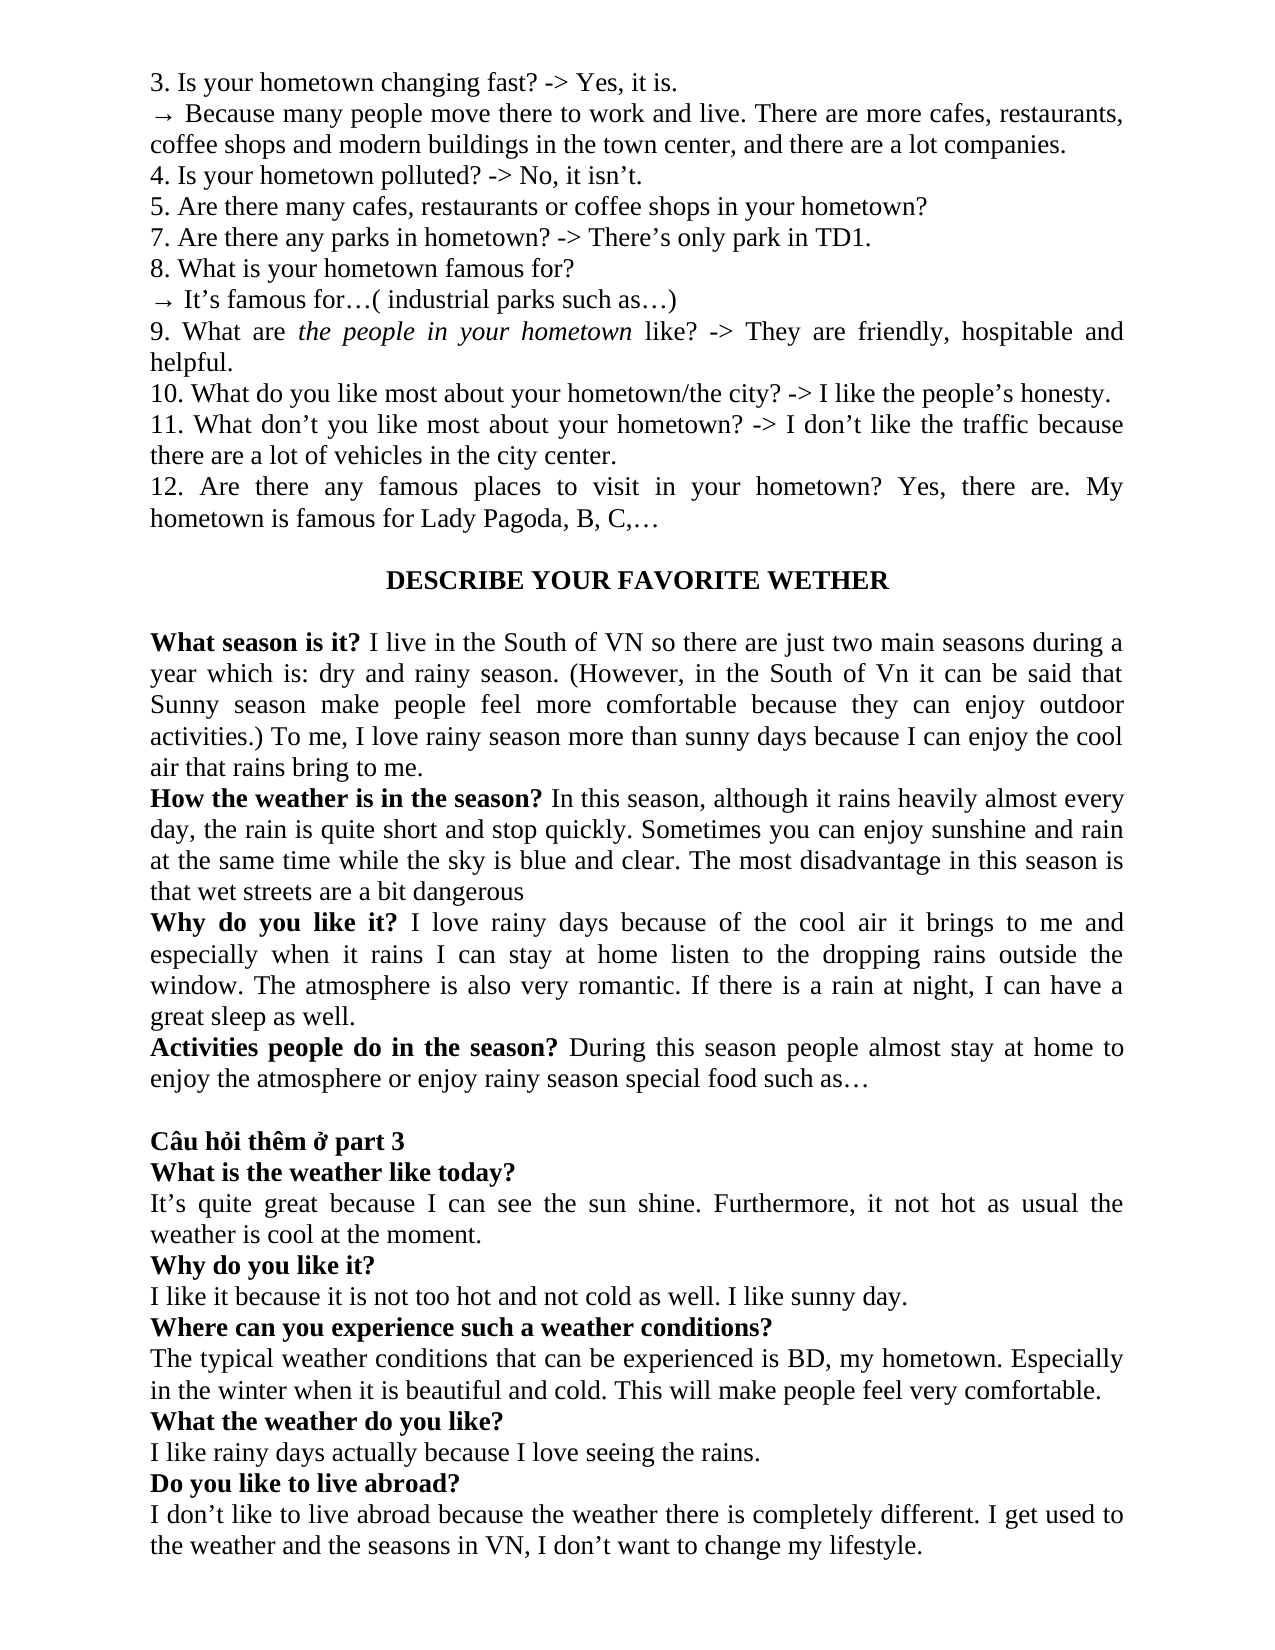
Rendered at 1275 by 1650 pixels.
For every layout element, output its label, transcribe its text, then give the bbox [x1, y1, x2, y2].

text The typical weather conditions that can be experienced is BD, my hometown. Especially in the winter when it is beautiful and cold. This will make people feel very comfortable. [150, 1343, 1125, 1405]
text 12. Are there any famous places to visit in your hometown? Yes, there are. My hometown is famous for Lady Pagoda, B, C,… [150, 471, 1125, 533]
text How the weather is in the season? In this season, although it rains heavily almost every day, the rain is quite short and stop quickly. Sometimes you can enjoy sunshine and rain at the same time while the sky is blue and clear. The most disadvantage in this season is that wet streets are a bit dangerous [150, 782, 1125, 907]
text I like it because it is not too hot and not cold as well. I like sunny day. [150, 1280, 1125, 1311]
text 3. Is your hometown changing fast? -> Yes, it is. [150, 66, 1125, 97]
text Why do you like it? I love rainy days because of the cool air it brings to me and especially when it rains I can stay at home listen to the dropping rains outside the window. The atmosphere is also very romantic. If there is a rain at night, I can have a great sleep as well. [150, 907, 1125, 1031]
text → It’s famous for…( industrial parks such as…) [150, 284, 1125, 315]
text → Because many people move there to work and live. There are more cafes, restaurants, coffee shops and modern buildings in the town center, and there are a lot companies. [150, 97, 1125, 159]
text 11. What don’t you like most about your hometown? -> I don’t like the traffic because there are a lot of vehicles in the city center. [150, 408, 1125, 471]
text DESCRIBE YOUR FAVORITE WETHER [150, 564, 1125, 595]
text Câu hỏi thêm ở part 3 [150, 1124, 1125, 1156]
text I don’t like to live abroad because the weather there is completely different. I get used to the weather and the seasons in VN, I don’t want to change my lifestyle. [150, 1498, 1125, 1561]
text Where can you experience such a weather conditions? [150, 1311, 1125, 1343]
text Activities people do in the season? During this season people almost stay at home to enjoy the atmosphere or enjoy rainy season special food such as… [150, 1031, 1125, 1093]
text It’s quite great because I can see the sun shine. Furthermore, it not hot as usual the weather is cool at the moment. [150, 1187, 1125, 1249]
text 5. Are there many cafes, restaurants or coffee shops in your hometown? [150, 190, 1125, 221]
text What season is it? I live in the South of VN so there are just two main seasons during a year which is: dry and rainy season. (However, in the South of Vn it can be said that Sunny season make people feel more comfortable because they can enjoy outdoor activities.) To me, I love rainy season more than sunny days because I can enjoy the cool air that rains bring to me. [150, 626, 1125, 782]
text Do you like to live abroad? [150, 1467, 1125, 1498]
text Why do you like it? [150, 1249, 1125, 1280]
text 9. What are the people in your hometown like? -> They are friendly, hospitable and helpful. [150, 315, 1125, 377]
text What is the weather like today? [150, 1156, 1125, 1187]
text What the weather do you like? [150, 1405, 1125, 1436]
text 4. Is your hometown polluted? -> No, it isn’t. [150, 159, 1125, 190]
text 7. Are there any parks in hometown? -> There’s only park in TD1. [150, 221, 1125, 252]
text 8. What is your hometown famous for? [150, 252, 1125, 284]
text 10. What do you like most about your hometown/the city? -> I like the people’s honesty. [150, 377, 1125, 408]
text I like rainy days actually because I love seeing the rains. [150, 1436, 1125, 1467]
